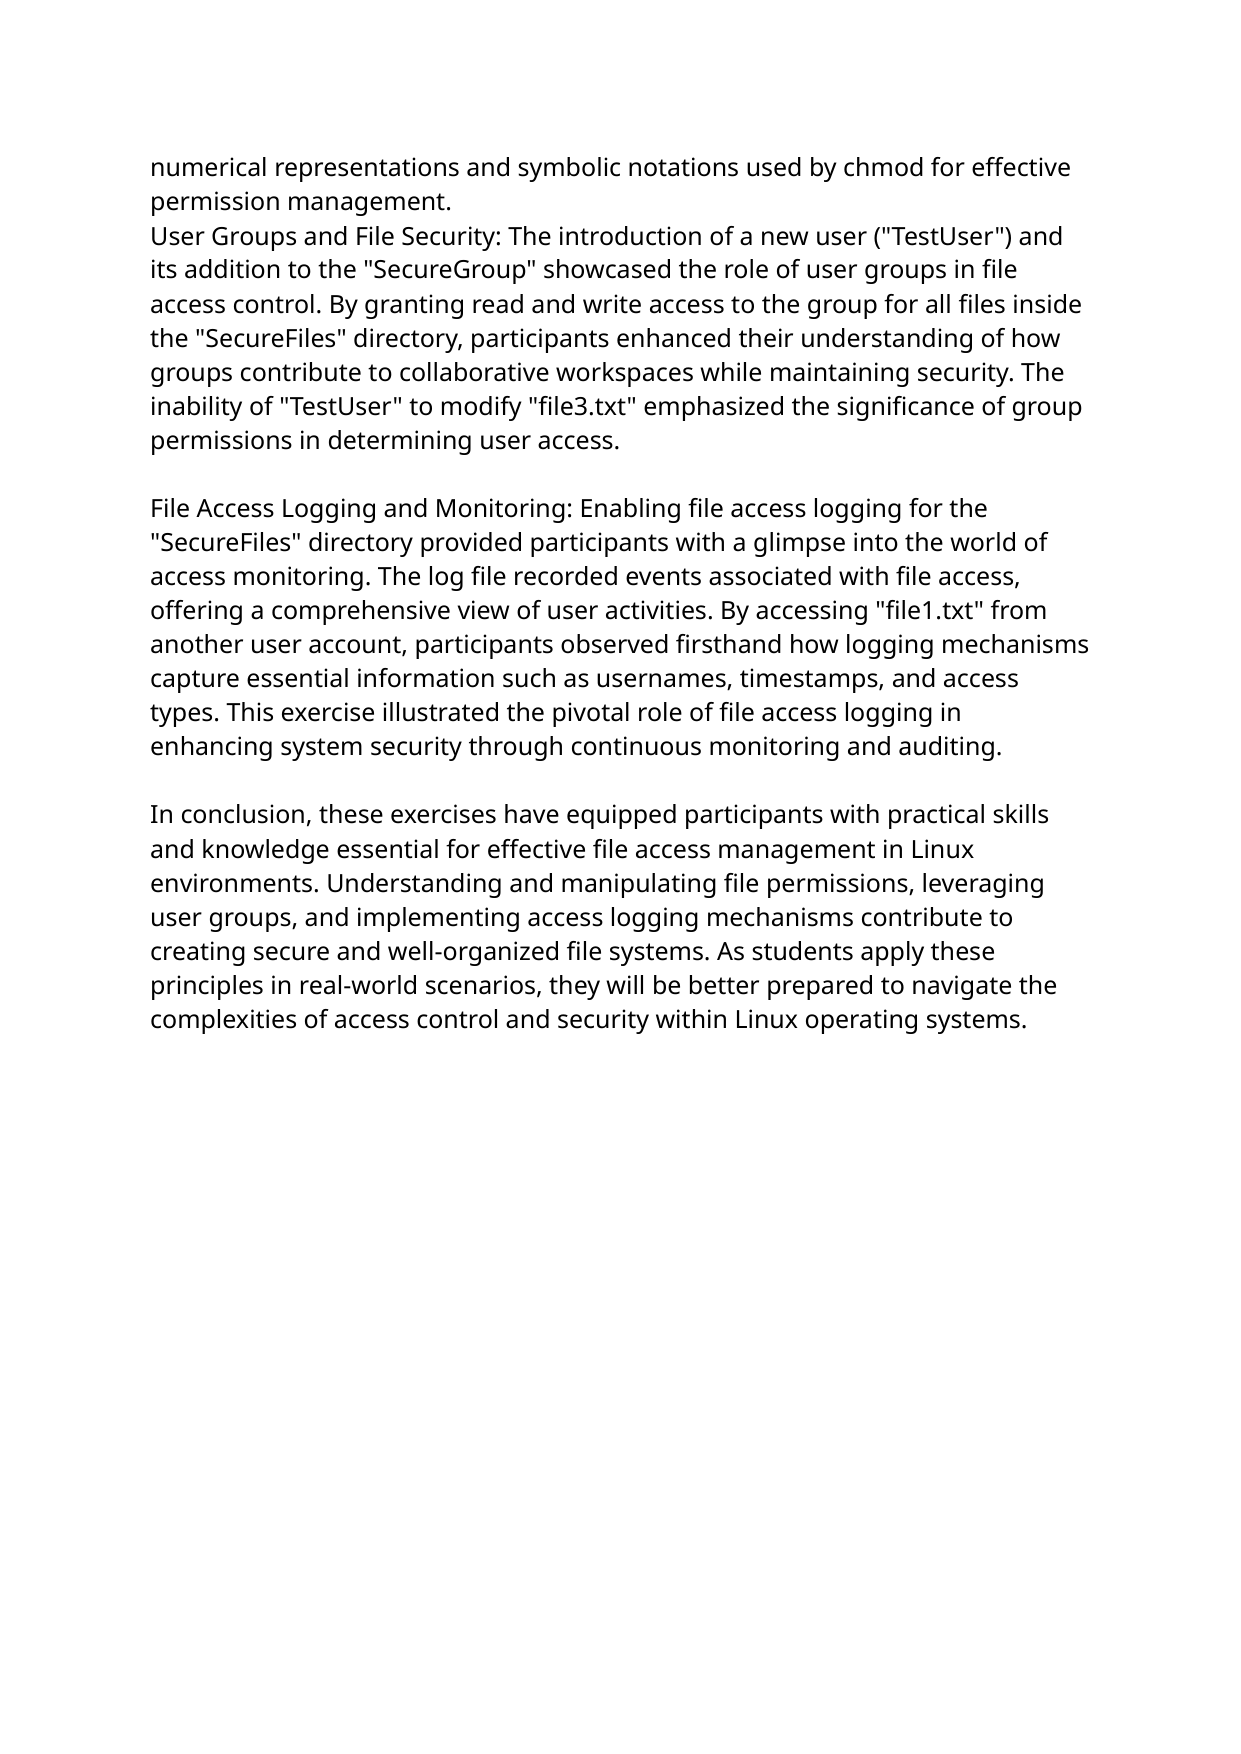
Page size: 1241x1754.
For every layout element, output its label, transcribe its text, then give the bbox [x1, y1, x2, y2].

text File Access Logging and Monitoring: Enabling file access logging for the "SecureFiles" directory provided participants with a glimpse into the world of access monitoring. The log file recorded events associated with file access, offering a comprehensive view of user activities. By accessing "file1.txt" from another user account, participants observed firsthand how logging mechanisms capture essential information such as usernames, timestamps, and access types. This exercise illustrated the pivotal role of file access logging in enhancing system security through continuous monitoring and auditing. [150, 491, 1090, 763]
text User Groups and File Security: The introduction of a new user ("TestUser") and its addition to the "SecureGroup" showcased the role of user groups in file access control. By granting read and write access to the group for all files inside the "SecureFiles" directory, participants enhanced their understanding of how groups contribute to collaborative workspaces while maintaining security. The inability of "TestUser" to modify "file3.txt" emphasized the significance of group permissions in determining user access. [150, 218, 1090, 457]
text In conclusion, these exercises have equipped participants with practical skills and knowledge essential for effective file access management in Linux environments. Understanding and manipulating file permissions, leveraging user groups, and implementing access logging mechanisms contribute to creating secure and well-organized file systems. As students apply these principles in real-world scenarios, they will be better prepared to navigate the complexities of access control and security within Linux operating systems. [150, 797, 1090, 1036]
